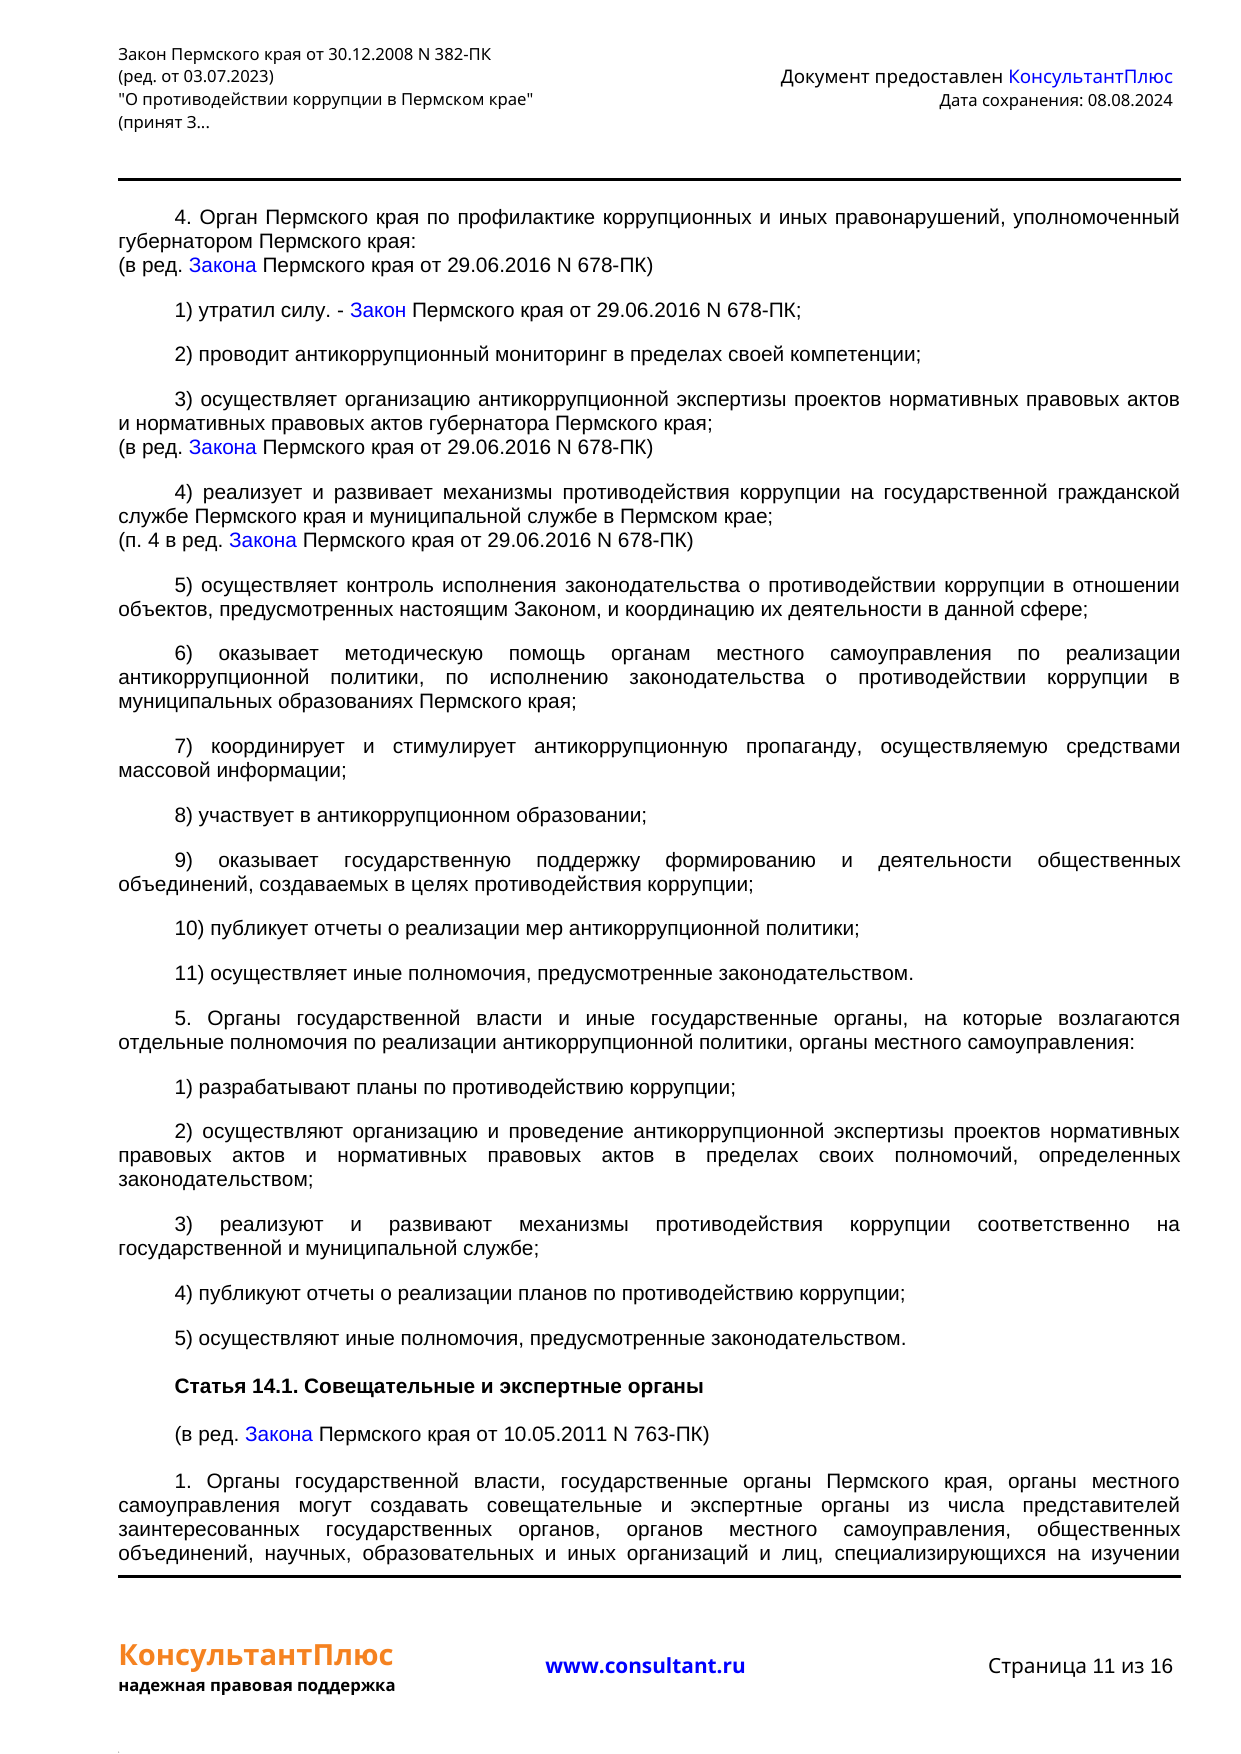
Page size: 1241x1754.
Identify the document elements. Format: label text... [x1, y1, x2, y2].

text 2) осуществляют организацию и проведение антикоррупционной экспертизы проектов нормативных правовых актов и нормативных правовых актов в пределах своих полномочий, определенных законодательством; [118, 1119, 1181, 1191]
text 11) осуществляет иные полномочия, предусмотренные законодательством. [118, 961, 1181, 985]
text 5) осуществляет контроль исполнения законодательства о противодействии коррупции в отношении объектов, предусмотренных настоящим Законом, и координацию их деятельности в данной сфере; [118, 572, 1181, 620]
text 8) участвует в антикоррупционном образовании; [118, 803, 1181, 827]
text 5. Органы государственной власти и иные государственные органы, на которые возлагаются отдельные полномочия по реализации антикоррупционной политики, органы местного самоуправления: [118, 1006, 1181, 1054]
text (в ред. Закона Пермского края от 29.06.2016 N 678-ПК) [118, 253, 1181, 277]
text 4) реализует и развивает механизмы противодействия коррупции на государственной гражданской службе Пермского края и муниципальной службе в Пермском крае; [118, 480, 1181, 528]
title Статья 14.1. Совещательные и экспертные органы [118, 1373, 1181, 1397]
text 6) оказывает методическую помощь органам местного самоуправления по реализации антикоррупционной политики, по исполнению законодательства о противодействии коррупции в муниципальных образованиях Пермского края; [118, 641, 1181, 713]
text 10) публикует отчеты о реализации мер антикоррупционной политики; [118, 916, 1181, 940]
text 5) осуществляют иные полномочия, предусмотренные законодательством. [118, 1326, 1181, 1349]
text 1) утратил силу. - Закон Пермского края от 29.06.2016 N 678-ПК; [118, 297, 1181, 321]
text 3) реализуют и развивают механизмы противодействия коррупции соответственно на государственной и муниципальной службе; [118, 1212, 1181, 1260]
text (в ред. Закона Пермского края от 10.05.2011 N 763-ПК) [118, 1421, 1181, 1445]
text 1) разрабатывают планы по противодействию коррупции; [118, 1074, 1181, 1098]
text 3) осуществляет организацию антикоррупционной экспертизы проектов нормативных правовых актов и нормативных правовых актов губернатора Пермского края; [118, 387, 1181, 435]
text 4) публикуют отчеты о реализации планов по противодействию коррупции; [118, 1281, 1181, 1305]
text 7) координирует и стимулирует антикоррупционную пропаганду, осуществляемую средствами массовой информации; [118, 734, 1181, 782]
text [118, 1469, 1181, 1565]
text 4. Орган Пермского края по профилактике коррупционных и иных правонарушений, уполномоченный губернатором Пермского края: [118, 205, 1181, 253]
text (п. 4 в ред. Закона Пермского края от 29.06.2016 N 678-ПК) [118, 528, 1181, 552]
text 2) проводит антикоррупционный мониторинг в пределах своей компетенции; [118, 342, 1181, 366]
text (в ред. Закона Пермского края от 29.06.2016 N 678-ПК) [118, 435, 1181, 459]
text 9) оказывает государственную поддержку формированию и деятельности общественных объединений, создаваемых в целях противодействия коррупции; [118, 847, 1181, 895]
